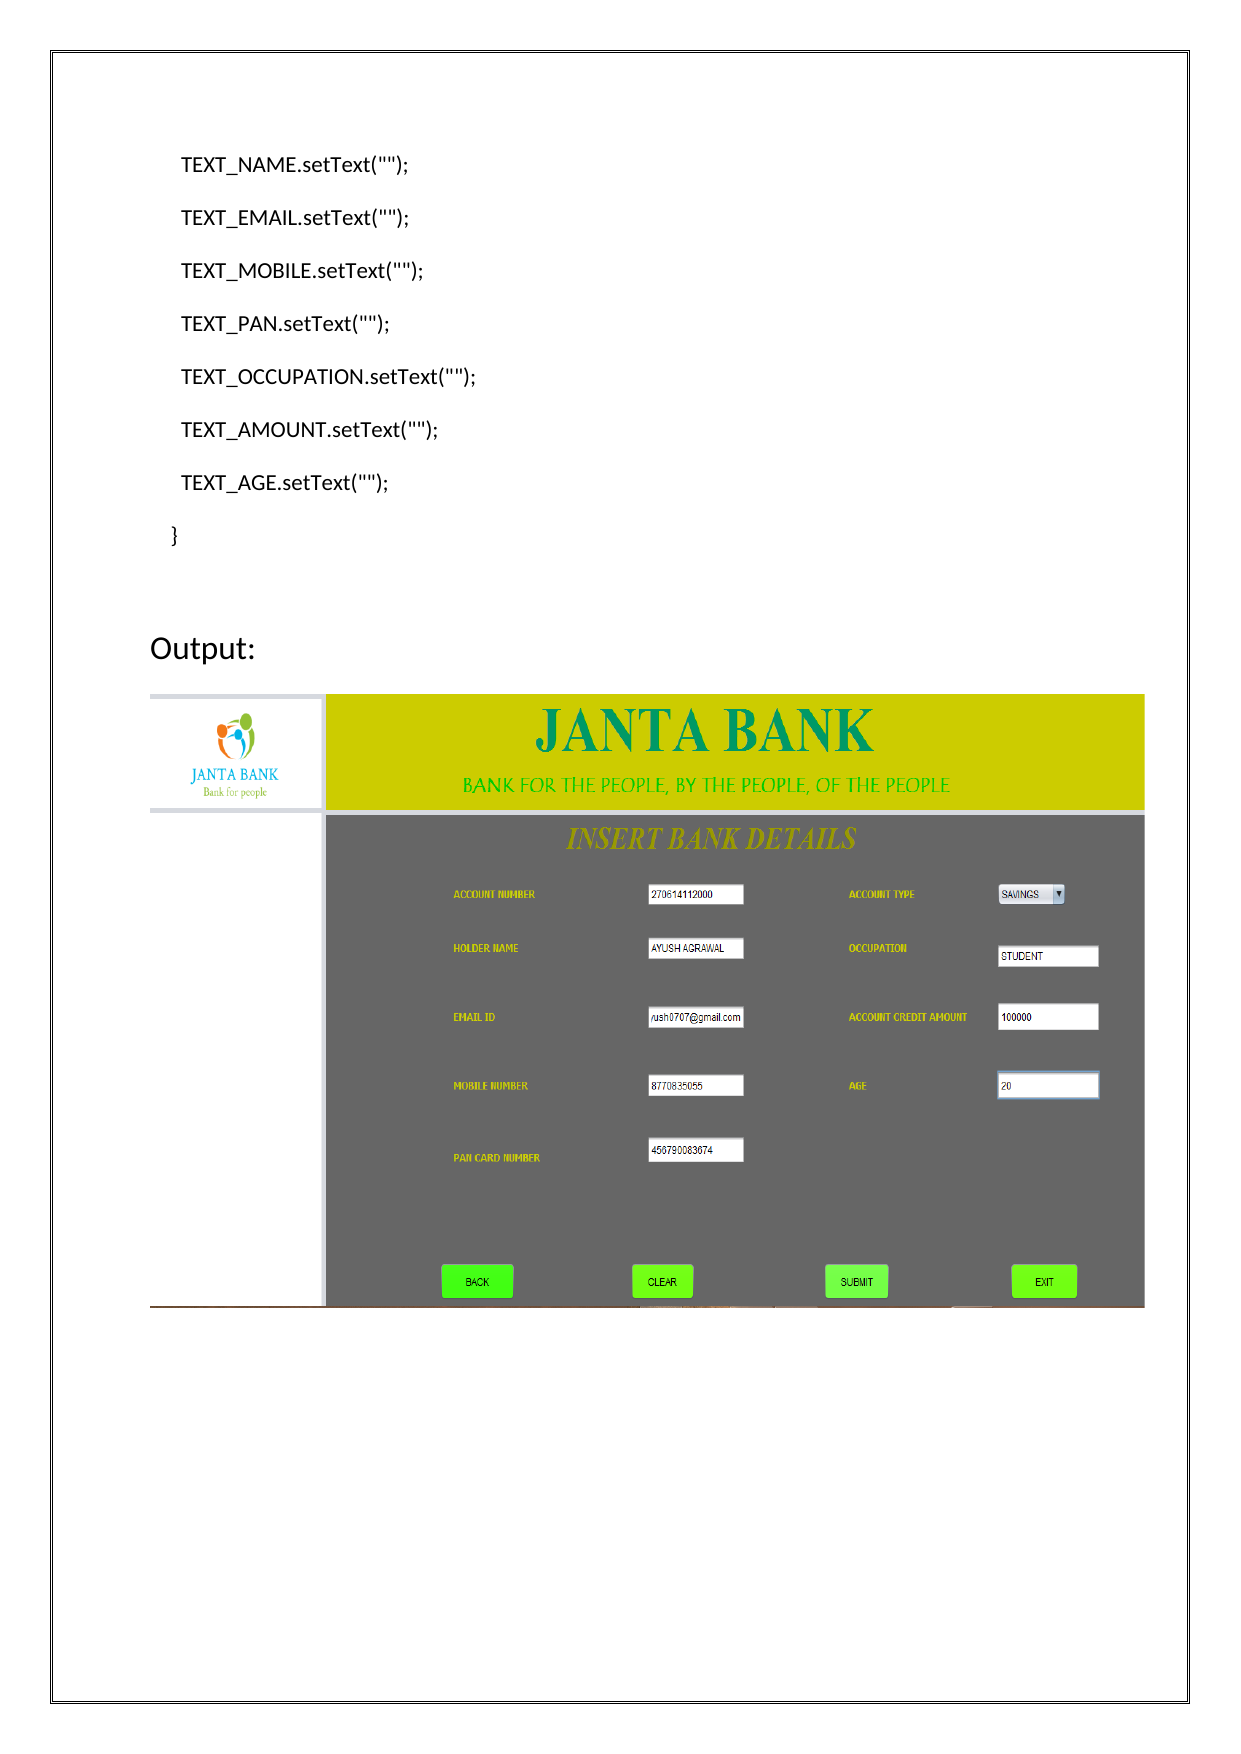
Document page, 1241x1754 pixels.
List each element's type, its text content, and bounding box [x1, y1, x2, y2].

text TEXT_NAME.setText(""); [150, 150, 1090, 178]
text TEXT_EMAIL.setText(""); [150, 203, 1090, 231]
text TEXT_AMOUNT.setText(""); [150, 415, 1090, 443]
text Output: [150, 627, 1090, 668]
text TEXT_MOBILE.setText(""); [150, 256, 1090, 284]
text } [150, 521, 1090, 549]
text TEXT_AGE.setText(""); [150, 468, 1090, 496]
picture [150, 694, 1145, 1308]
text TEXT_PAN.setText(""); [150, 309, 1090, 337]
text TEXT_OCCUPATION.setText(""); [150, 362, 1090, 390]
